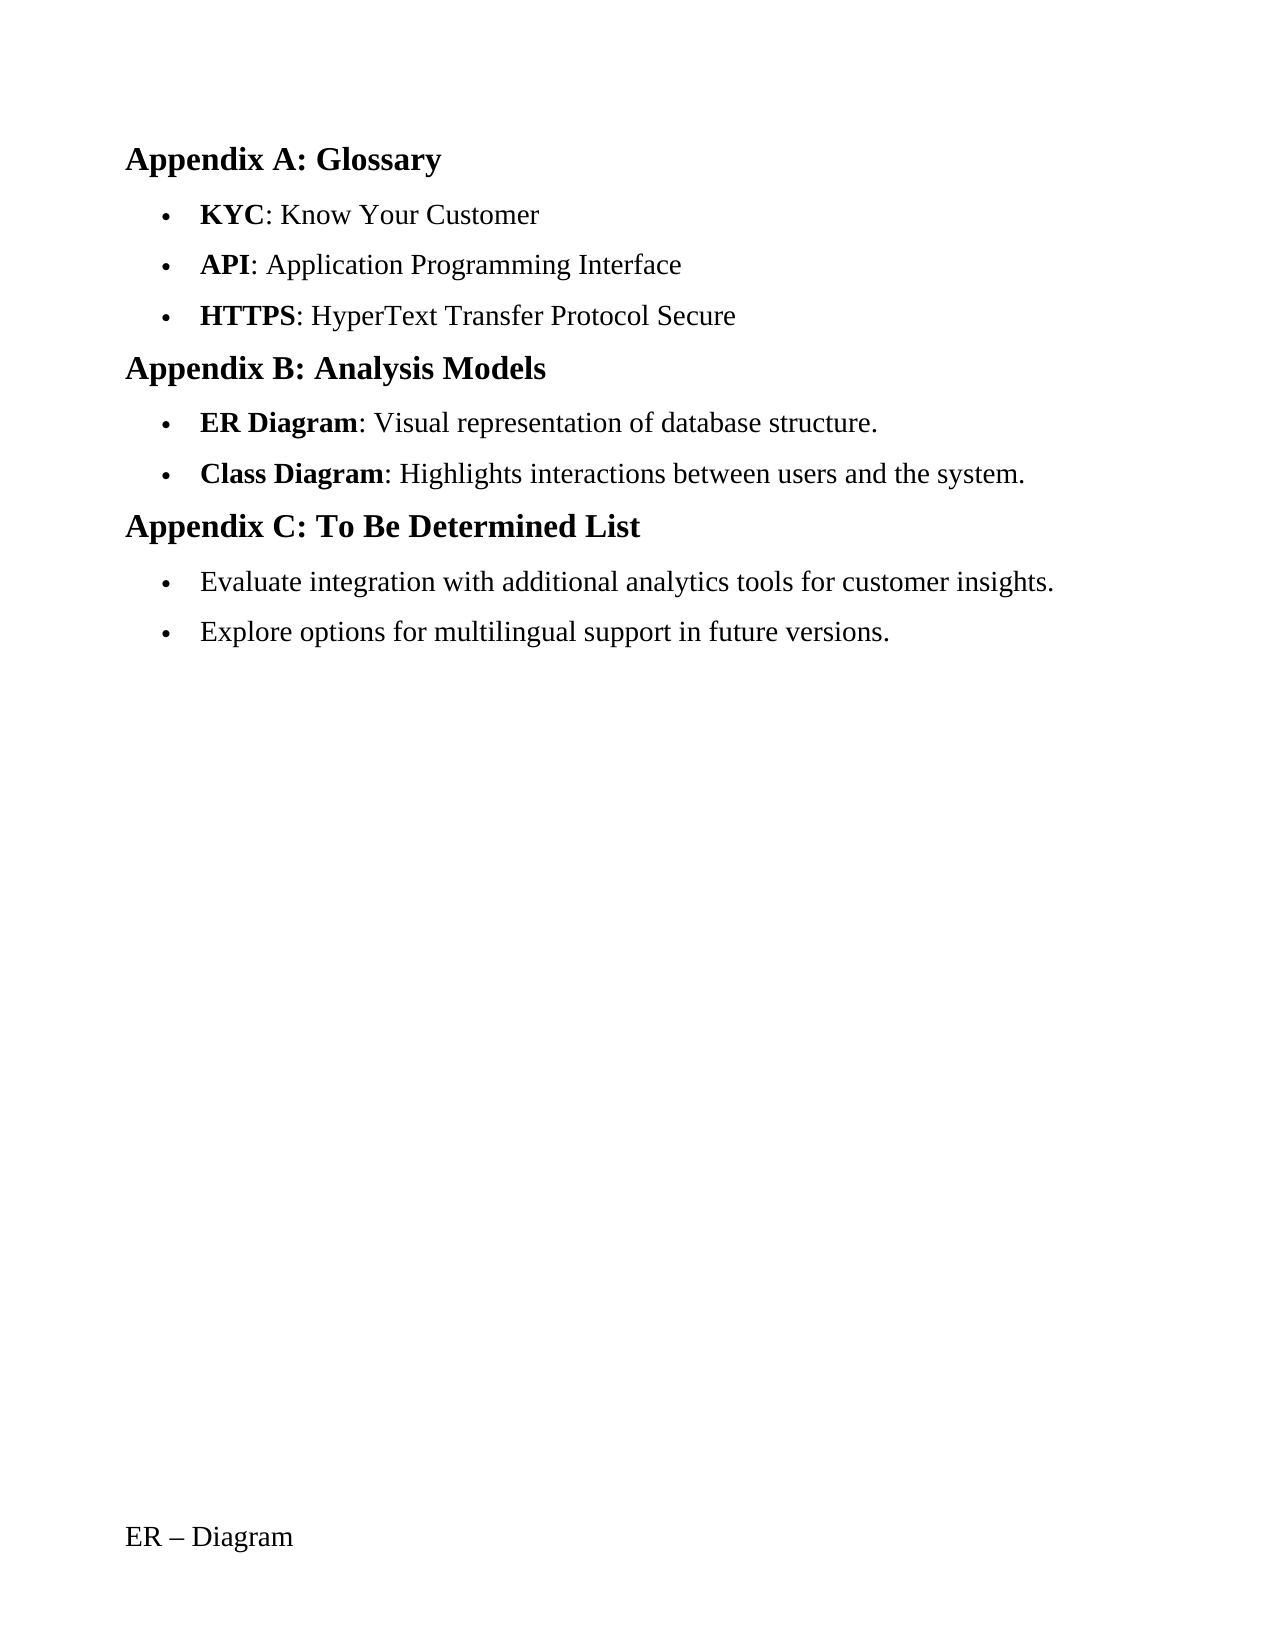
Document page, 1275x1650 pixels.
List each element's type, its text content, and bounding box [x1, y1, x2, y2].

list HTTPS: HyperText Transfer Protocol Secure [162, 298, 1181, 331]
list Class Diagram: Highlights interactions between users and the system. [162, 456, 1181, 489]
text ER – Diagram [125, 1519, 1181, 1553]
text Appendix C: To Be Determined List [125, 506, 1181, 544]
text Appendix B: Analysis Models [125, 348, 1181, 386]
list Evaluate integration with additional analytics tools for customer insights. [162, 564, 1181, 597]
list API: Application Programming Interface [162, 247, 1181, 281]
text Appendix A: Glossary [125, 139, 1181, 178]
list Explore options for multilingual support in future versions. [162, 614, 1181, 647]
list ER Diagram: Visual representation of database structure. [162, 406, 1181, 439]
list KYC: Know Your Customer [162, 197, 1181, 231]
